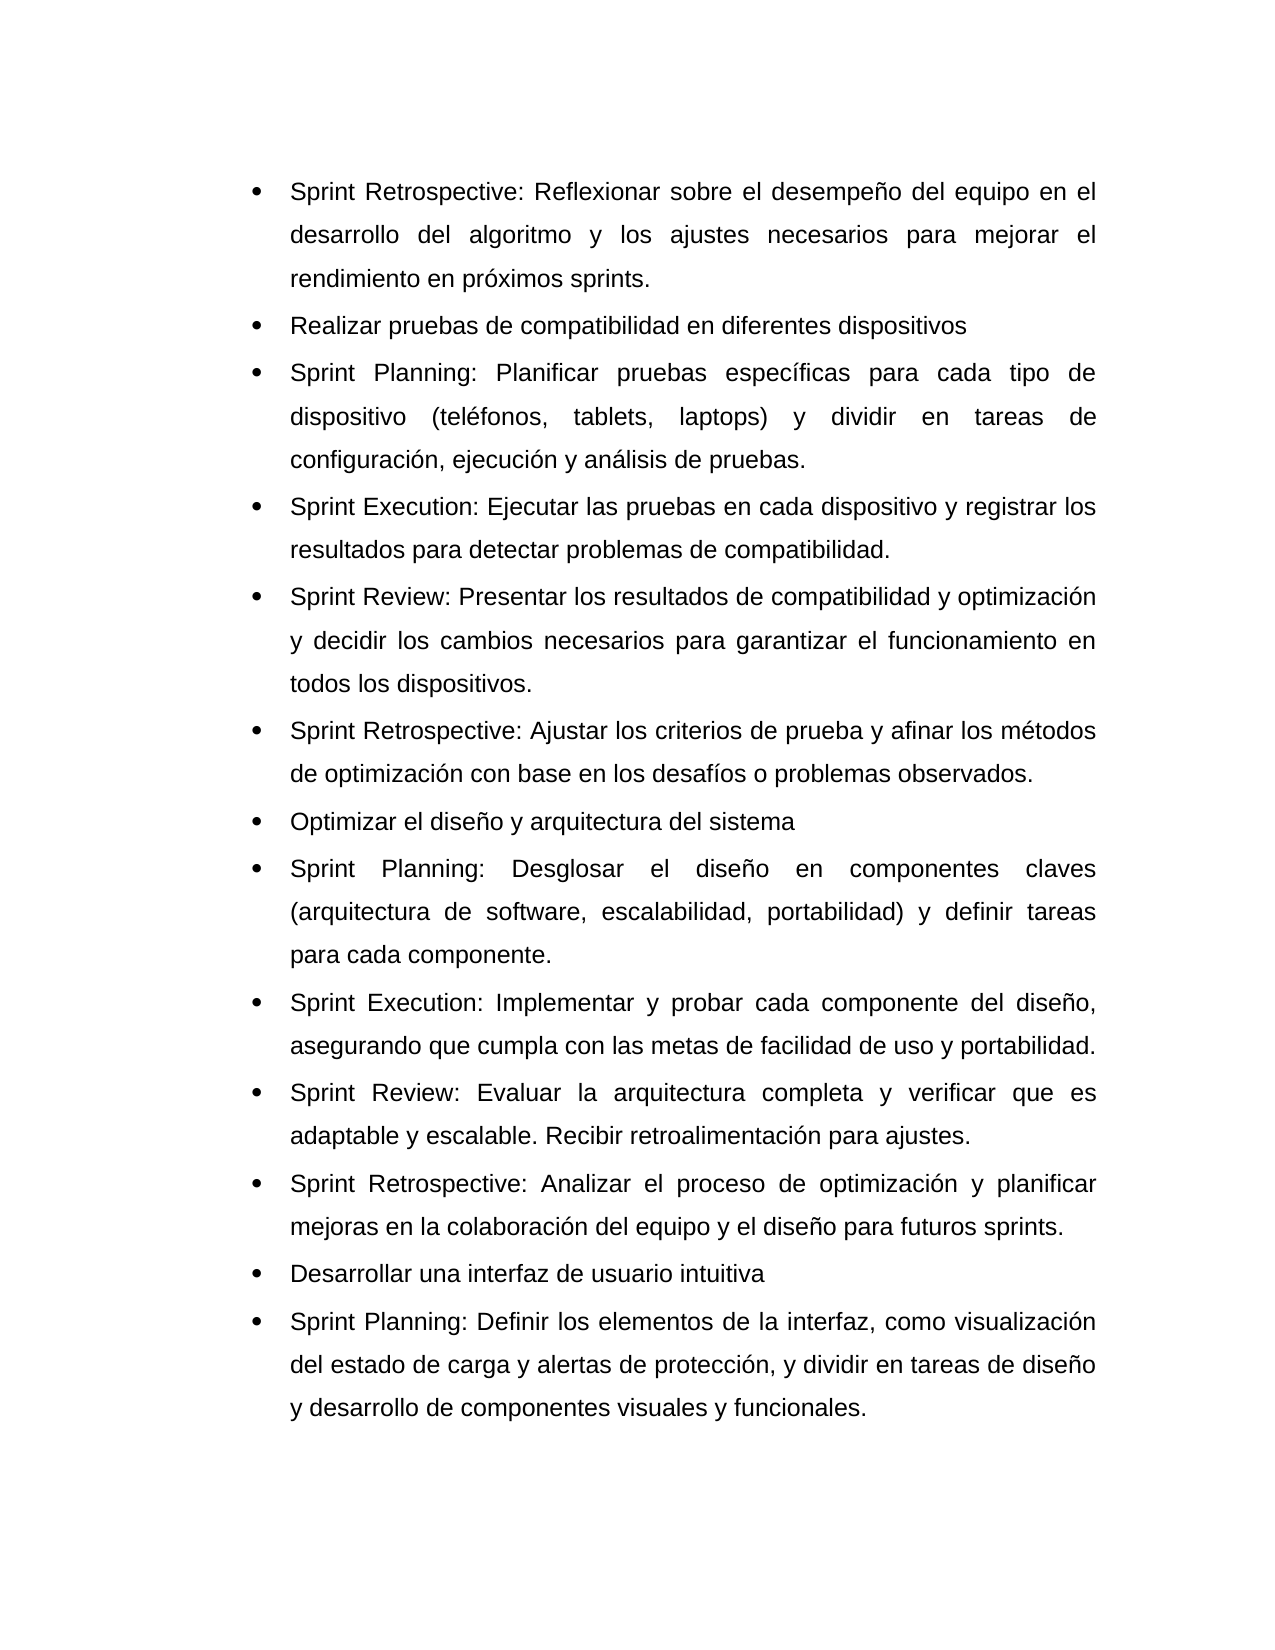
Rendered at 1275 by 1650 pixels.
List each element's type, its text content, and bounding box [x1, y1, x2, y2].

subtitle Realizar pruebas de compatibilidad en diferentes dispositivos [252, 311, 1098, 340]
subtitle Sprint Execution: Ejecutar las pruebas en cada dispositivo y registrar los resultados para detectar problemas de compatibilidad. [252, 492, 1098, 564]
subtitle Sprint Planning: Desglosar el diseño en componentes claves (arquitectura de software, escalabilidad, portabilidad) y definir tareas para cada componente. [252, 854, 1098, 969]
subtitle Sprint Execution: Implementar y probar cada componente del diseño, asegurando que cumpla con las metas de facilidad de uso y portabilidad. [252, 988, 1098, 1059]
subtitle Sprint Planning: Definir los elementos de la interfaz, como visualización del estado de carga y alertas de protección, y dividir en tareas de diseño y desarrollo de componentes visuales y funcionales. [252, 1307, 1098, 1422]
subtitle Desarrollar una interfaz de usuario intuitiva [252, 1259, 1098, 1288]
subtitle Sprint Review: Evaluar la arquitectura completa y verificar que es adaptable y escalable. Recibir retroalimentación para ajustes. [252, 1078, 1098, 1150]
subtitle Sprint Review: Presentar los resultados de compatibilidad y optimización y decidir los cambios necesarios para garantizar el funcionamiento en todos los dispositivos. [252, 582, 1098, 697]
subtitle Optimizar el diseño y arquitectura del sistema [252, 807, 1098, 835]
subtitle Sprint Retrospective: Analizar el proceso de optimización y planificar mejoras en la colaboración del equipo y el diseño para futuros sprints. [252, 1169, 1098, 1241]
subtitle Sprint Retrospective: Reflexionar sobre el desempeño del equipo en el desarrollo del algoritmo y los ajustes necesarios para mejorar el rendimiento en próximos sprints. [252, 177, 1098, 292]
subtitle Sprint Planning: Planificar pruebas específicas para cada tipo de dispositivo (teléfonos, tablets, laptops) y dividir en tareas de configuración, ejecución y análisis de pruebas. [252, 358, 1098, 473]
subtitle Sprint Retrospective: Ajustar los criterios de prueba y afinar los métodos de optimización con base en los desafíos o problemas observados. [252, 716, 1098, 788]
